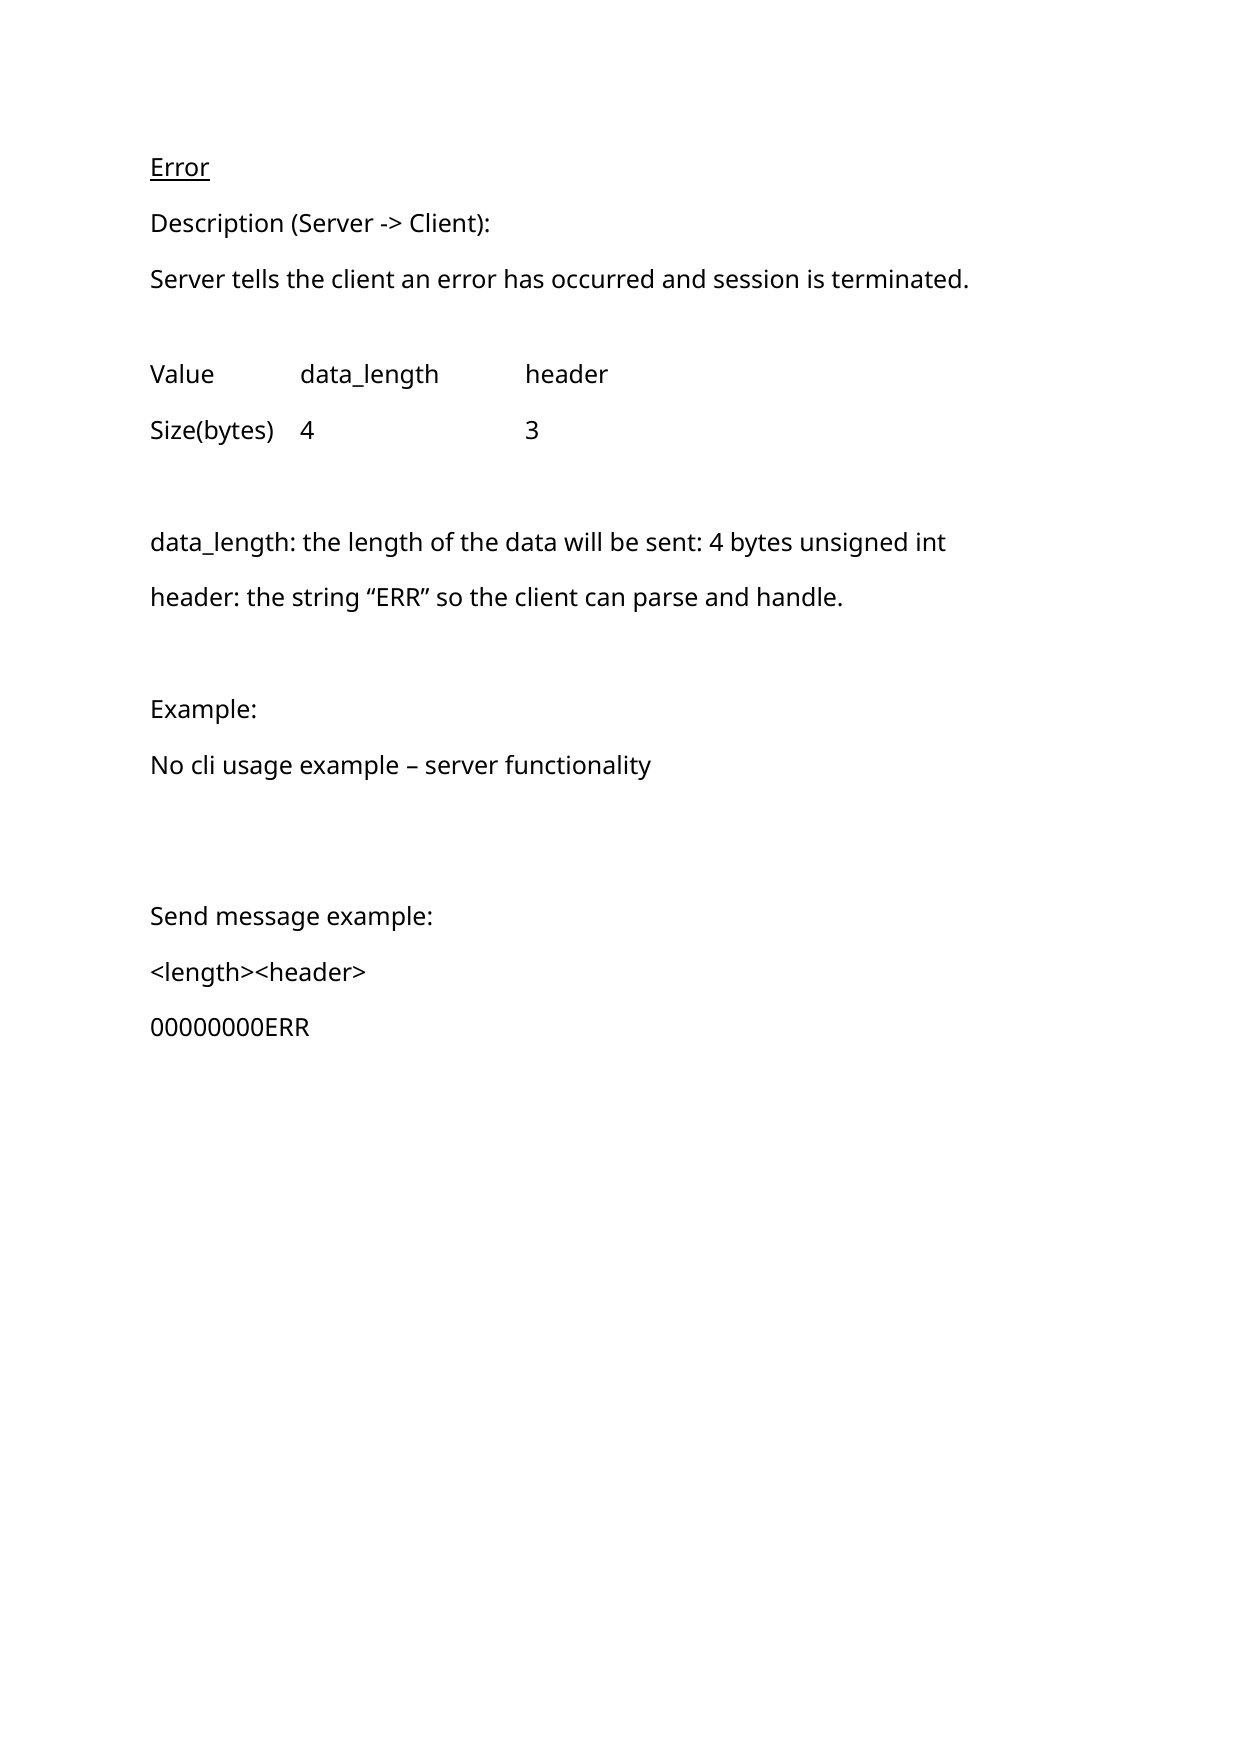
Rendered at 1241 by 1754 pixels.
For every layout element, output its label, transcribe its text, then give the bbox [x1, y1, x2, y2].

text <length><header> [150, 954, 1090, 988]
text No cli usage example – server functionality [150, 747, 1090, 821]
text 00000000ERR [150, 1010, 1090, 1044]
text Value data_length header [150, 317, 1090, 391]
text Description (Server -> Client): [150, 206, 1090, 240]
text Server tells the client an error has occurred and session is terminated. [150, 262, 1090, 296]
text data_length: the length of the data will be sent: 4 bytes unsigned int [150, 524, 1090, 558]
text header: the string “ERR” so the client can parse and handle. [150, 580, 1090, 614]
text Error [150, 150, 1090, 184]
text Send message example: [150, 898, 1090, 932]
text Size(bytes) 4 3 [150, 412, 1090, 447]
text Example: [150, 692, 1090, 726]
